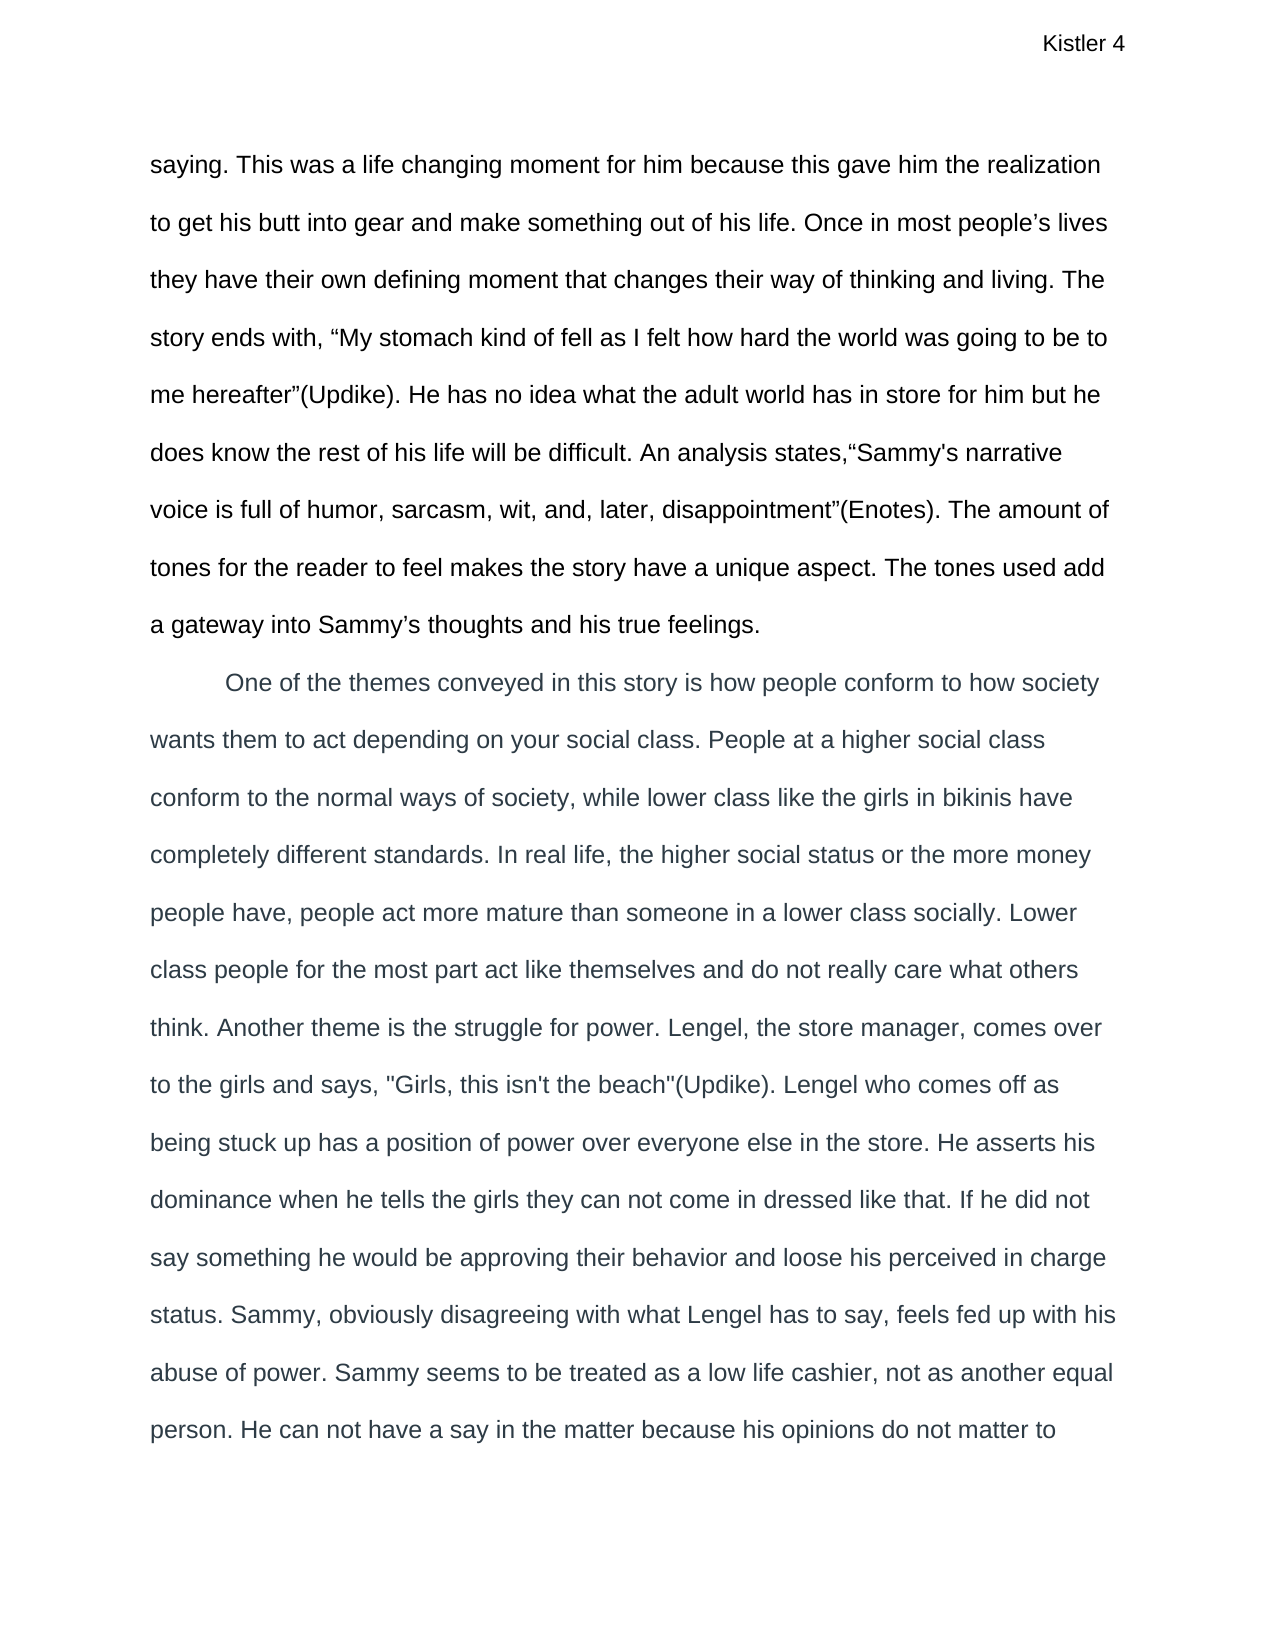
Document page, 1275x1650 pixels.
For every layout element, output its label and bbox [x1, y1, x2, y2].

text [150, 150, 1125, 639]
text [150, 667, 1125, 1444]
